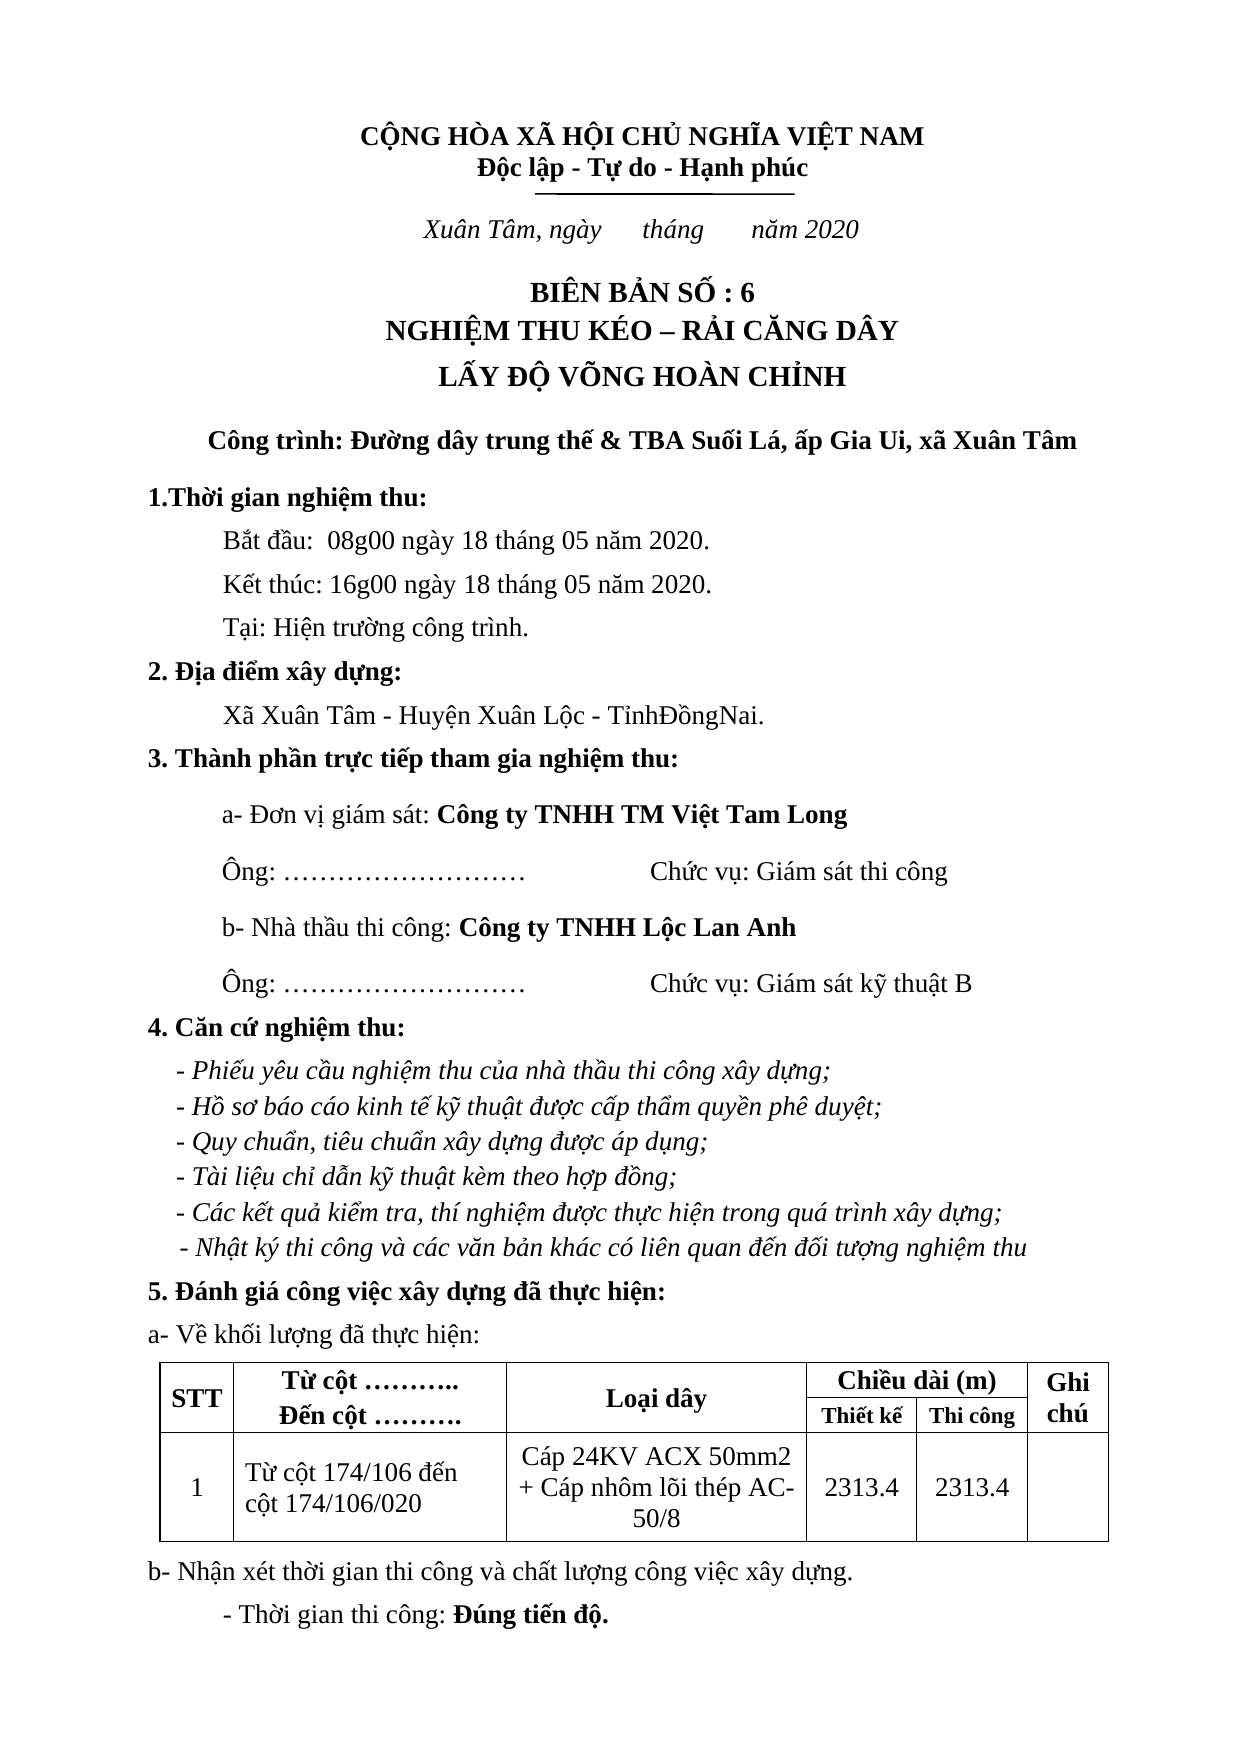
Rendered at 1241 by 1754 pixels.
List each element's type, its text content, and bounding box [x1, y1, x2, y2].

text 5. Đánh giá công việc xây dựng đã thực hiện: [148, 1274, 1137, 1306]
table_cell Thiết kế [807, 1398, 916, 1432]
table_cell 2313.4 [807, 1433, 916, 1541]
table_cell Thi công [917, 1398, 1027, 1432]
table_header Từ cột ……….. [234, 1363, 506, 1397]
text - Các kết quả kiểm tra, thí nghiệm được thực hiện trong quá trình xây dựng; [176, 1196, 1137, 1227]
table_cell Từ cột 174/106 đến cột 174/106/020 [234, 1433, 506, 1541]
text Xã Xuân Tâm - Huyện Xuân Lộc - TỉnhĐồngNai. [148, 699, 1137, 730]
text - Phiếu yêu cầu nghiệm thu của nhà thầu thi công xây dựng; [176, 1054, 1137, 1086]
text Độc lập - Tự do - Hạnh phúc [148, 151, 1137, 182]
text a- Về khối lượng đã thực hiện: [148, 1318, 1137, 1349]
table_header Chiều dài (m) [807, 1363, 1027, 1397]
text a- Đơn vị giám sát: Công ty TNHH TM Việt Tam Long [148, 799, 1137, 830]
text 1.Thời gian nghiệm thu: [148, 481, 1137, 512]
text - Nhật ký thi công và các văn bản khác có liên quan đến đối tượng nghiệm thu [179, 1231, 1137, 1262]
text - Tài liệu chỉ dẫn kỹ thuật kèm theo hợp đồng; [176, 1160, 1137, 1191]
table_cell 1 [161, 1433, 233, 1541]
text b- Nhận xét thời gian thi công và chất lượng công việc xây dựng. [148, 1555, 1137, 1586]
text 3. Thành phần trực tiếp tham gia nghiệm thu: [148, 742, 1137, 774]
table_header Ghi chú [1028, 1363, 1108, 1432]
text b- Nhà thầu thi công: Công ty TNHH Lộc Lan Anh [148, 911, 1137, 942]
text Tại: Hiện trường công trình. [223, 612, 1137, 643]
table_header STT [161, 1363, 233, 1432]
text Kết thúc: 16g00 ngày 18 tháng 05 năm 2020. [223, 568, 1137, 599]
table_header Loại dây [507, 1363, 806, 1432]
text Bắt đầu: 08g00 ngày 18 tháng 05 năm 2020. [223, 524, 1137, 555]
text Xuân Tâm, ngày tháng năm 2020 [148, 213, 1137, 244]
table_cell Cáp 24KV ACX 50mm2 + Cáp nhôm lõi thép AC-50/8 [507, 1433, 806, 1541]
text BIÊN BẢN SỐ : 6 [148, 276, 1137, 309]
subtitle NGHIỆM THU KÉO – RẢI CĂNG DÂY [148, 313, 1137, 347]
text CỘNG HÒA XÃ HỘI CHỦ NGHĨA VIỆT NAM [148, 120, 1137, 151]
text 4. Căn cứ nghiệm thu: [148, 1011, 1137, 1042]
table_cell Đến cột ………. [234, 1397, 506, 1432]
table_cell 2313.4 [917, 1433, 1027, 1541]
text LẤY ĐỘ VÕNG HOÀN CHỈNH [148, 359, 1137, 393]
table_cell [1028, 1433, 1108, 1541]
text - Quy chuẩn, tiêu chuẩn xây dựng được áp dụng; [176, 1125, 1137, 1156]
text Công trình: Đường dây trung thế & TBA Suối Lá, ấp Gia Ui, xã Xuân Tâm [148, 424, 1137, 455]
text 2. Địa điểm xây dựng: [148, 655, 1137, 686]
text - Thời gian thi công: Đúng tiến độ. [223, 1598, 1137, 1629]
text Ông: ……………………… Chức vụ: Giám sát thi công [148, 855, 1137, 886]
text - Hồ sơ báo cáo kinh tế kỹ thuật được cấp thẩm quyền phê duyệt; [176, 1090, 1137, 1121]
text Ông: ……………………… Chức vụ: Giám sát kỹ thuật B [148, 967, 1137, 998]
